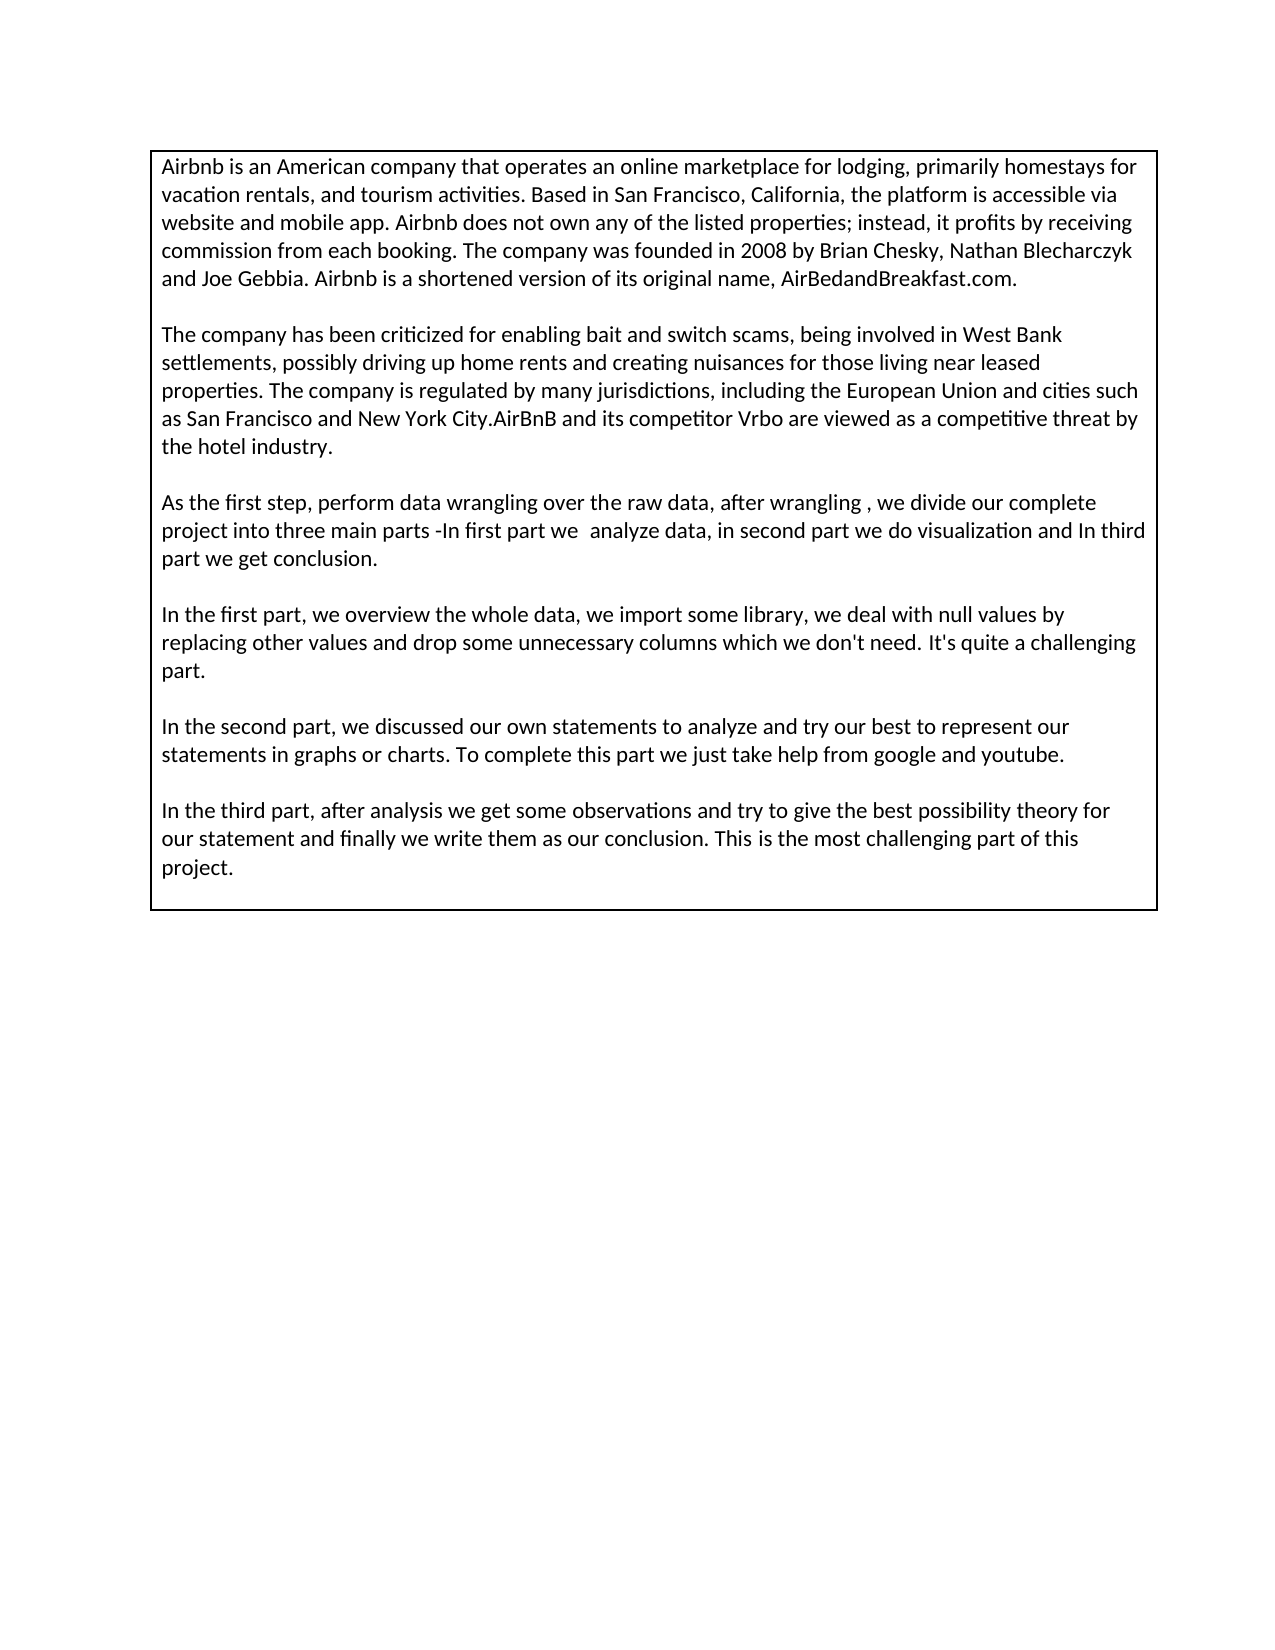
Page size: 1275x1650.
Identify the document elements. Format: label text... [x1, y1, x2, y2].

table_cell Airbnb is an American company that operates an online marketplace for lodging, primarily homestays for vacation rentals, and tourism activities. Based in San Francisco, California, the platform is accessible via website and mobile app. Airbnb does not own any of the listed properties; instead, it profits by receiving commission from each booking. The company was founded in 2008 by Brian Chesky, Nathan Blecharczyk and Joe Gebbia. Airbnb is a shortened version of its original name, AirBedandBreakfast.com. The company has been criticized for enabling bait and switch scams, being involved in West Bank settlements, possibly driving up home rents and creating nuisances for those living near leased properties. The company is regulated by many jurisdictions, including the European Union and cities such as San Francisco and New York City.AirBnB and its competitor Vrbo are viewed as a competitive threat by the hotel industry. As the first step, perform data wrangling over the raw data, after wrangling , we divide our complete project into three main parts -In first part we analyze data, in second part we do visualization and In third part we get conclusion. In the first part, we overview the whole data, we import some library, we deal with null values by replacing other values and drop some unnecessary columns which we don't need. It's quite a challenging part. In the second part, we discussed our own statements to analyze and try our best to represent our statements in graphs or charts. To complete this part we just take help from google and youtube. In the third part, after analysis we get some observations and try to give the best possibility theory for our statement and finally we write them as our conclusion. This is the most challenging part of this project. [152, 152, 1156, 909]
